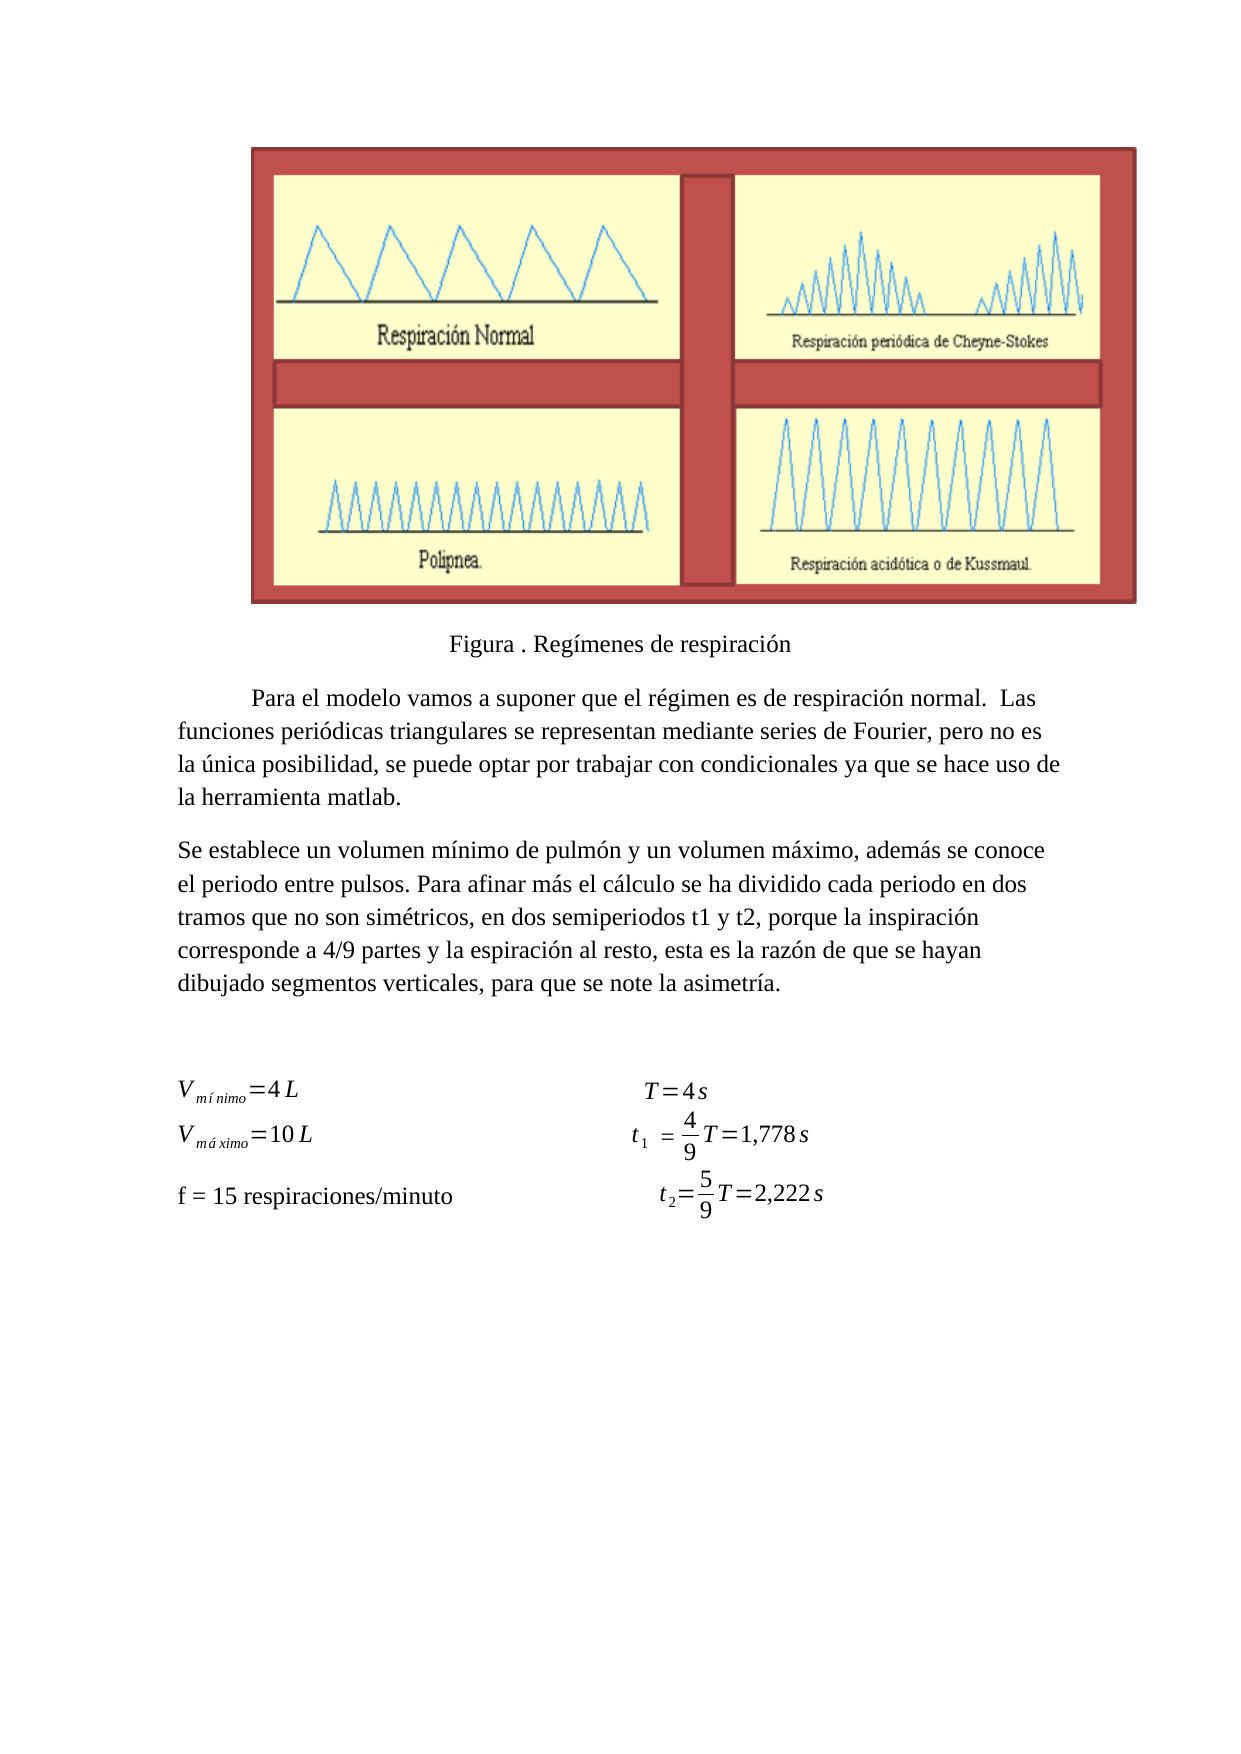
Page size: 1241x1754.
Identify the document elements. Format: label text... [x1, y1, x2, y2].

picture [251, 147, 1137, 604]
text Figura . Regímenes de respiración [177, 629, 1063, 658]
text = [177, 1107, 1063, 1166]
text f = 15 respiraciones/minuto [177, 1166, 1063, 1225]
text Para el modelo vamos a suponer que el régimen es de respiración normal. Las funciones periódicas triangulares se representan mediante series de Fourier, pero no es la única posibilidad, se puede optar por trabajar con condicionales ya que se hace uso de la herramienta matlab. [177, 683, 1063, 811]
text Se establece un volumen mínimo de pulmón y un volumen máximo, además se conoce el periodo entre pulsos. Para afinar más el cálculo se ha dividido cada periodo en dos tramos que no son simétricos, en dos semiperiodos t1 y t2, porque la inspiración corresponde a 4/9 partes y la espiración al resto, esta es la razón de que se hayan dibujado segmentos verticales, para que se note la asimetría. [177, 836, 1063, 996]
